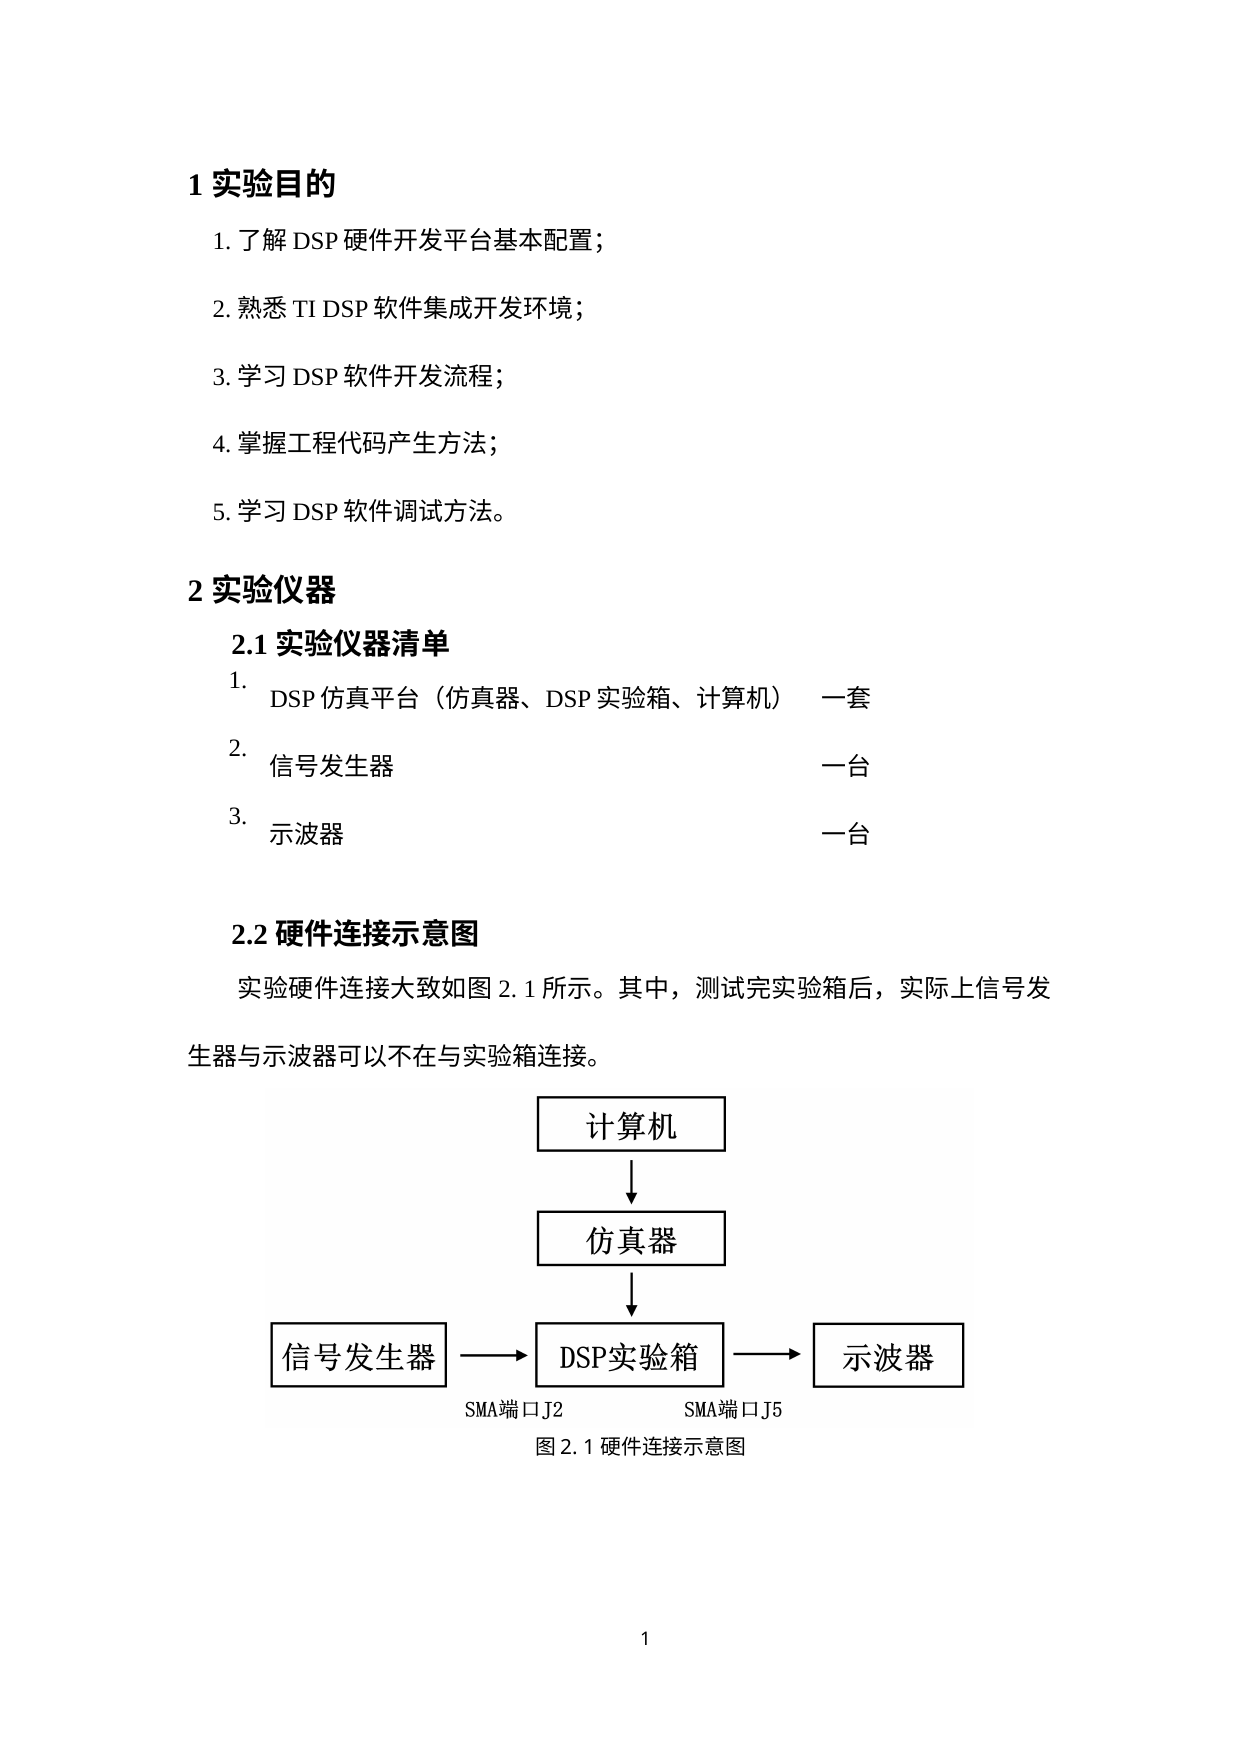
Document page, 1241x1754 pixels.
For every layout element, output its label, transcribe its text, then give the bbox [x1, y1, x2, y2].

text 5. 学习DSP软件调试方法。 [187, 476, 1053, 544]
text 2. 熟悉TI DSP软件集成开发环境； [187, 272, 1053, 340]
table_cell 一台 [810, 799, 883, 866]
table_header 图2. 1 硬件连接示意图 [188, 1089, 1052, 1462]
text 4. 掌握工程代码产生方法； [187, 408, 1053, 476]
text 1. 了解DSP硬件开发平台基本配置； [187, 204, 1053, 272]
table_cell 示波器 [258, 799, 810, 866]
subtitle 2.1 实验仪器清单 [187, 620, 1053, 663]
table_cell 2. [217, 731, 258, 798]
table_header 1. [217, 663, 258, 731]
table_header DSP仿真平台（仿真器、DSP实验箱、计算机） [258, 663, 810, 731]
picture [265, 1088, 974, 1428]
subtitle 1 实验目的 [187, 159, 1053, 204]
table_cell 信号发生器 [258, 731, 810, 798]
table_header 一套 [810, 663, 883, 731]
table_cell 3. [217, 799, 258, 866]
text 实验硬件连接大致如图2. 1所示。其中，测试完实验箱后，实际上信号发生器与示波器可以不在与实验箱连接。 [187, 953, 1053, 1089]
table_cell 一台 [810, 731, 883, 798]
subtitle 2.2 硬件连接示意图 [187, 911, 1053, 953]
subtitle 2 实验仪器 [187, 565, 1053, 610]
text 3. 学习DSP软件开发流程； [187, 340, 1053, 408]
